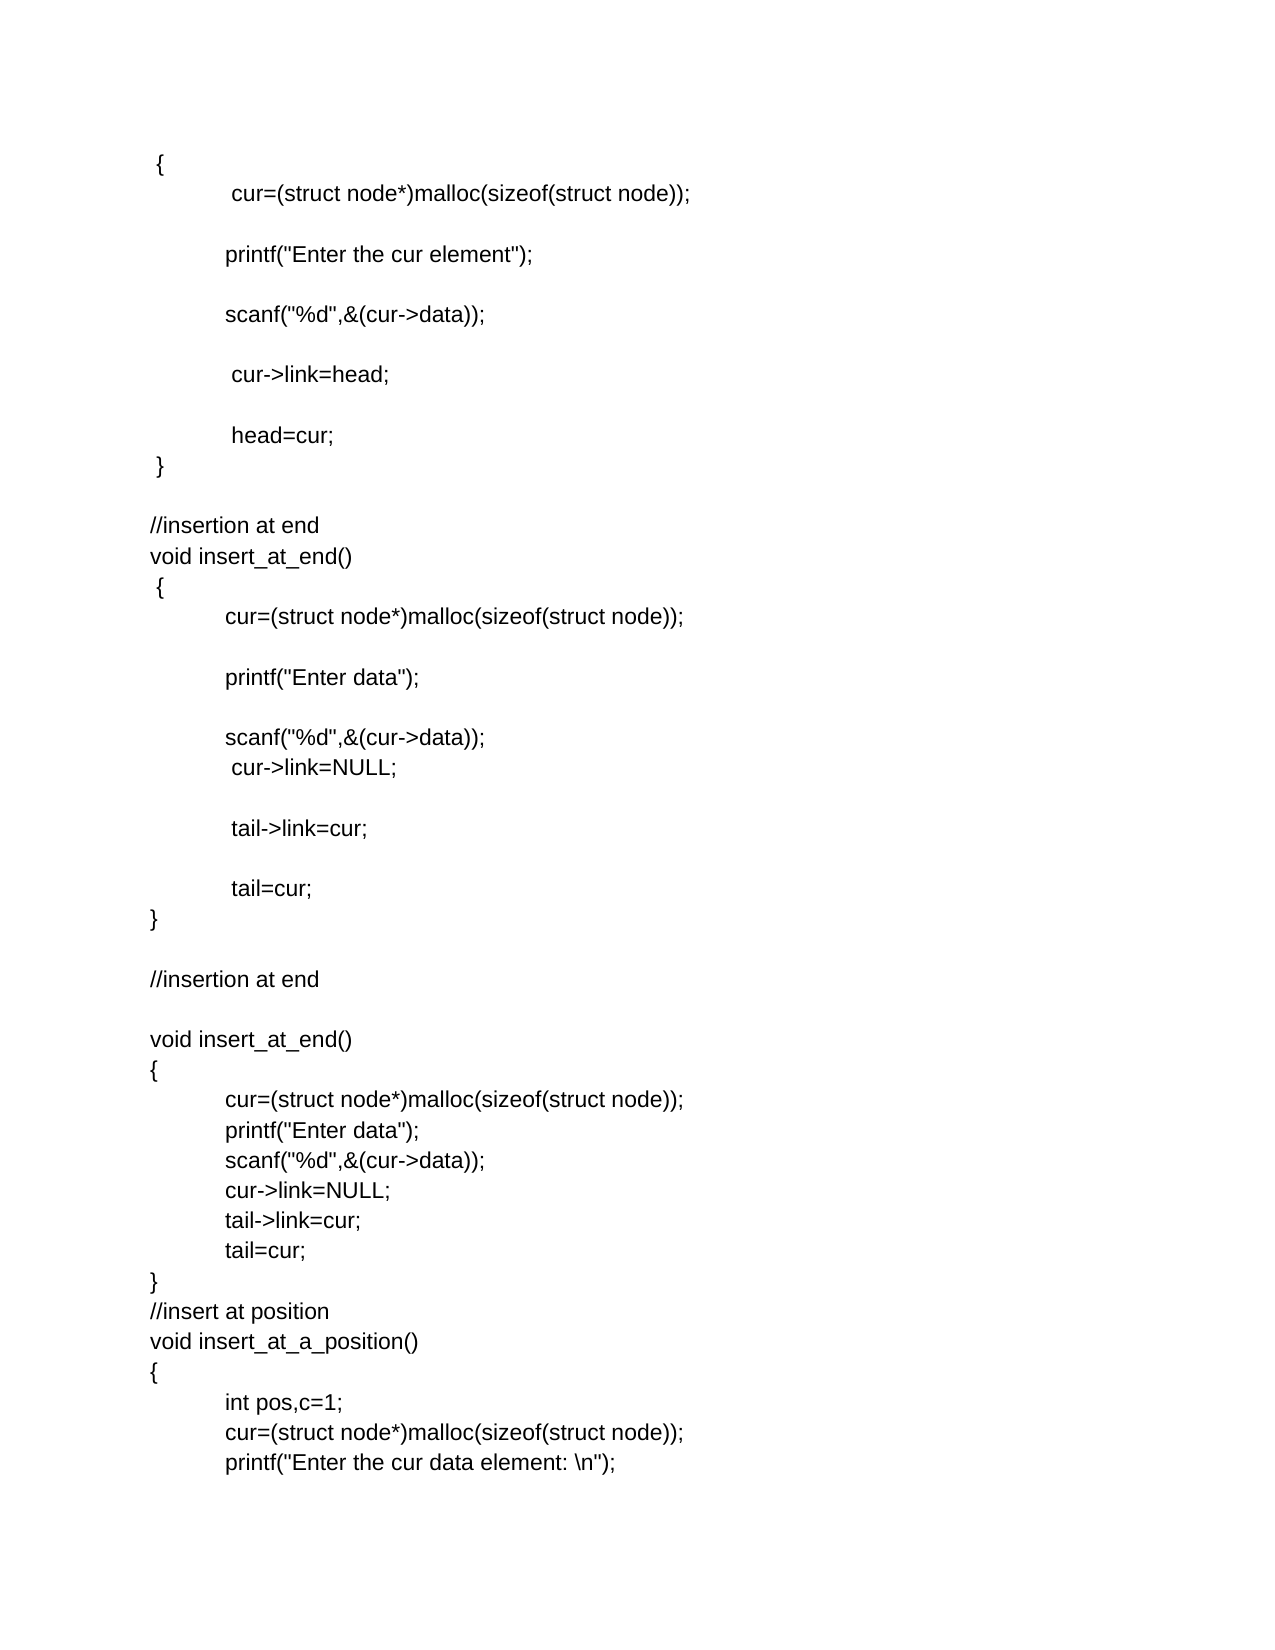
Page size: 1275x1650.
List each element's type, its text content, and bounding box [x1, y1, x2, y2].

text printf("Enter data"); [225, 1117, 1125, 1143]
text scanf("%d",&(cur->data)); [225, 301, 1125, 327]
text { [150, 1056, 1125, 1083]
text int pos,c=1; [225, 1388, 1125, 1415]
text cur->link=NULL; [225, 754, 1125, 781]
text cur=(struct node*)malloc(sizeof(struct node)); [225, 603, 1125, 629]
text void insert_at_a_position() [150, 1328, 1125, 1354]
text printf("Enter the cur data element: \n"); [225, 1449, 1125, 1475]
text //insertion at end [150, 966, 1125, 992]
text printf("Enter the cur element"); [225, 241, 1125, 267]
text } [150, 905, 1125, 932]
text //insertion at end [150, 512, 1125, 539]
text scanf("%d",&(cur->data)); [225, 724, 1125, 750]
text head=cur; [225, 422, 1125, 448]
text tail=cur; [225, 875, 1125, 901]
text void insert_at_end() [150, 543, 1125, 569]
text { [150, 1358, 1125, 1385]
text cur=(struct node*)malloc(sizeof(struct node)); [225, 1419, 1125, 1445]
text tail->link=cur; [225, 814, 1125, 841]
text tail->link=cur; [225, 1207, 1125, 1234]
text //insert at position [150, 1298, 1125, 1324]
text cur=(struct node*)malloc(sizeof(struct node)); [225, 180, 1125, 207]
text tail=cur; [225, 1237, 1125, 1264]
text } [150, 452, 1125, 478]
text printf("Enter data"); [225, 663, 1125, 690]
text cur->link=NULL; [225, 1177, 1125, 1203]
text void insert_at_end() [150, 1026, 1125, 1052]
text { [150, 573, 1125, 599]
text } [150, 1268, 1125, 1294]
text cur=(struct node*)malloc(sizeof(struct node)); [225, 1086, 1125, 1113]
text cur->link=head; [225, 361, 1125, 388]
text scanf("%d",&(cur->data)); [225, 1147, 1125, 1173]
text { [150, 150, 1125, 176]
